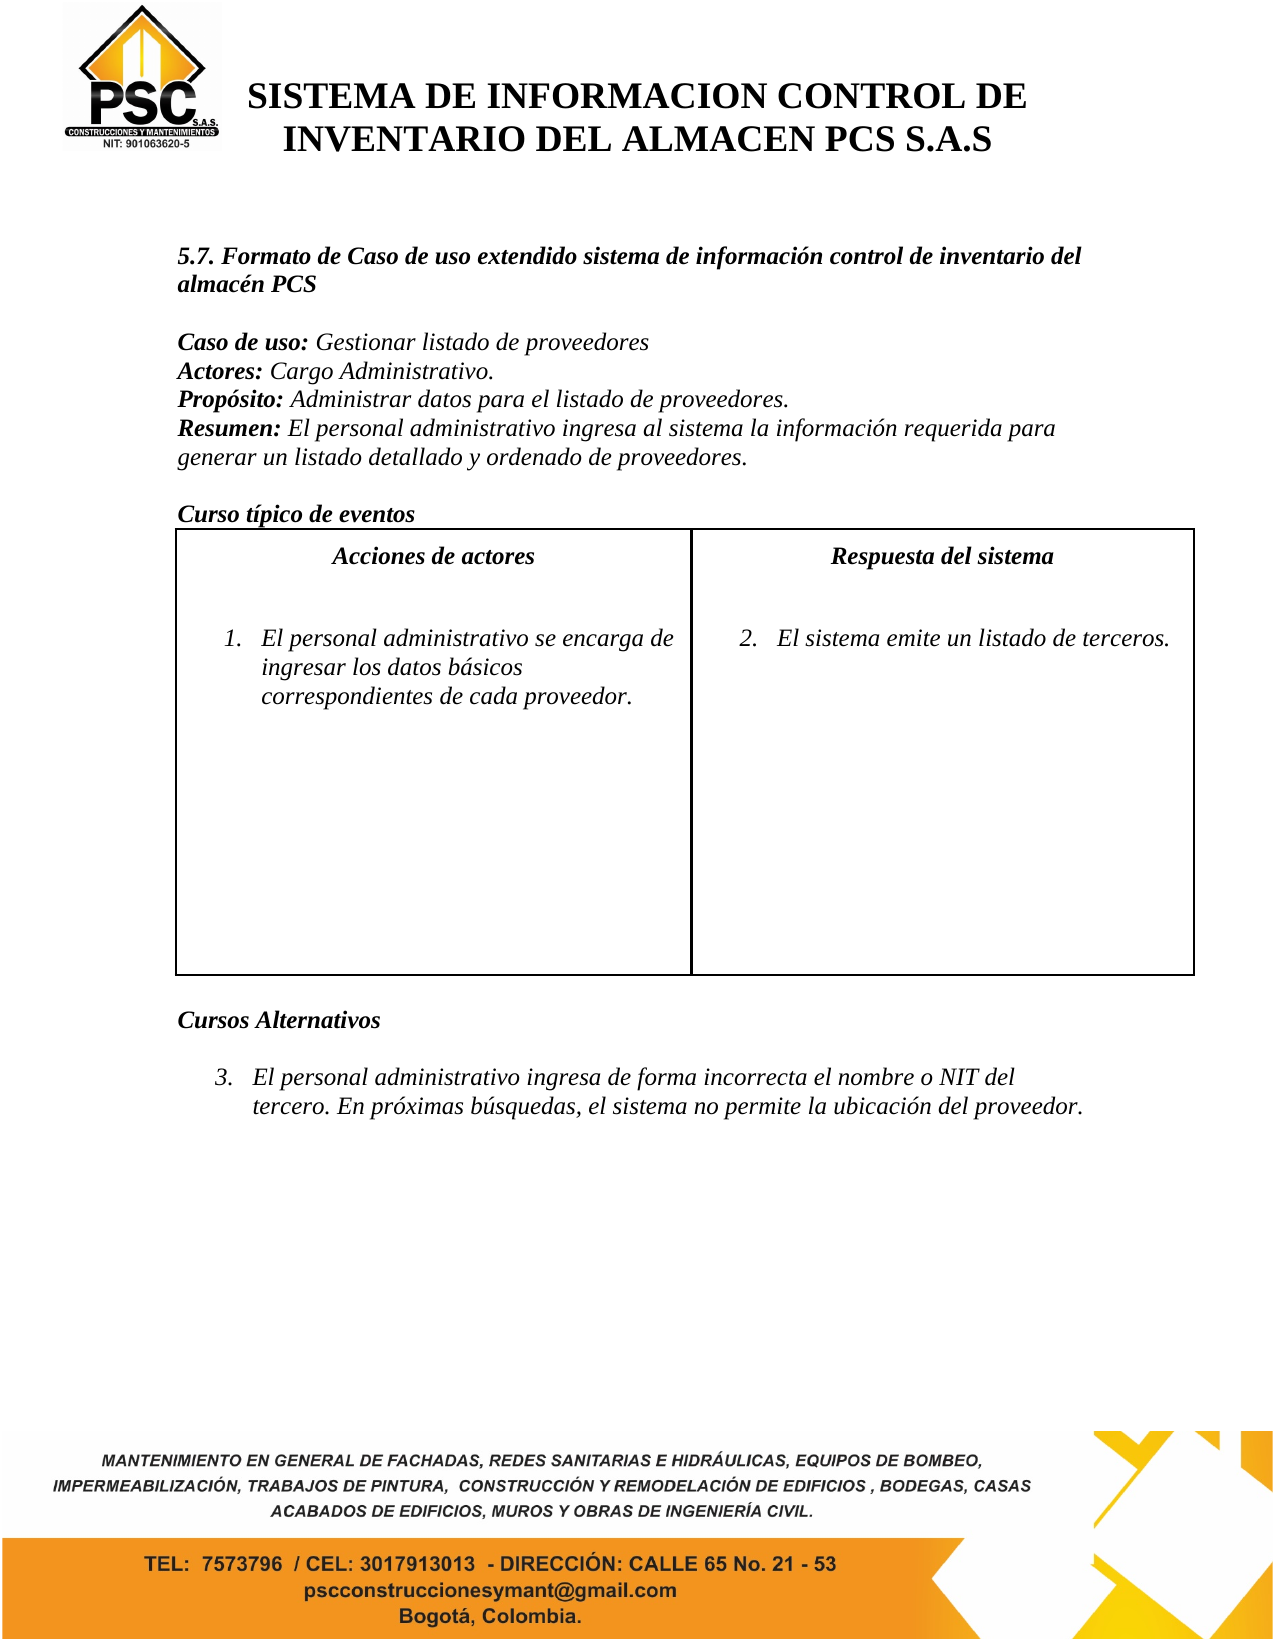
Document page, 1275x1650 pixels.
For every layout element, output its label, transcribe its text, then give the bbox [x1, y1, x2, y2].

text 5.7. Formato de Caso de uso extendido sistema de información control de inventario del almacén PCS [177, 241, 1098, 298]
table_header Acciones de actores El personal administrativo se encarga de ingresar los datos básicos correspondientes de cada proveedor. [177, 530, 690, 974]
table_header Respuesta del sistema El sistema emite un listado de terceros. [693, 530, 1193, 974]
picture [2, 1431, 1273, 1639]
text Actores: Cargo Administrativo. [177, 356, 1098, 384]
text Resumen: El personal administrativo ingresa al sistema la información requerida para generar un listado detallado y ordenado de proveedores. [177, 413, 1098, 471]
list El personal administrativo ingresa de forma incorrecta el nombre o NIT del tercero. En próximas búsquedas, el sistema no permite la ubicación del proveedor. [215, 1062, 1098, 1120]
text Curso típico de eventos [177, 499, 1098, 528]
text Caso de uso: Gestionar listado de proveedores [177, 327, 1098, 356]
text Cursos Alternativos [177, 1005, 1098, 1034]
picture [62, 2, 222, 151]
text Propósito: Administrar datos para el listado de proveedores. [177, 384, 1098, 413]
